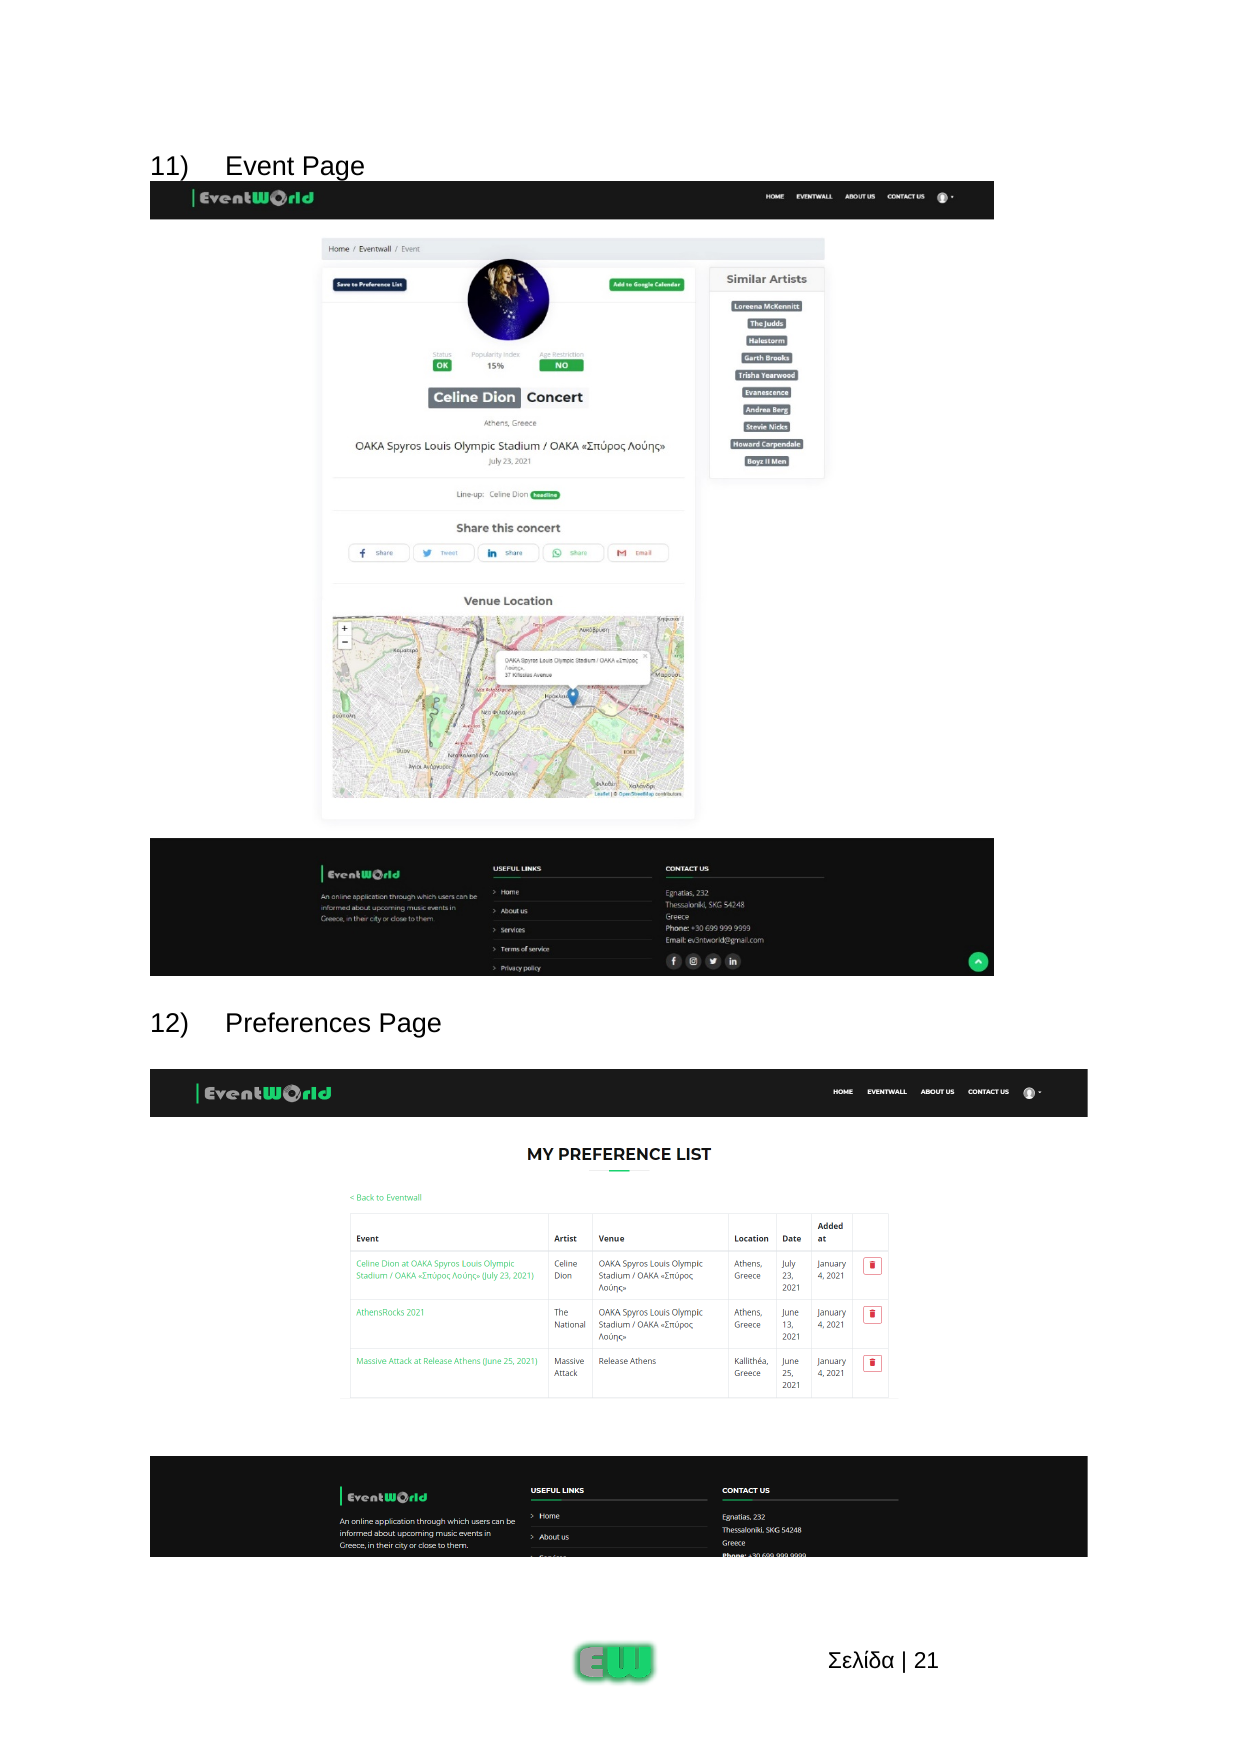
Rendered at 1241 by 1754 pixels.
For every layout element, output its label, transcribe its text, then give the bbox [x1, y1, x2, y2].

picture [564, 1617, 667, 1704]
list Event Page [150, 150, 1090, 181]
list Preferences Page [150, 1007, 1090, 1038]
picture [150, 181, 994, 976]
picture [150, 1069, 1088, 1557]
